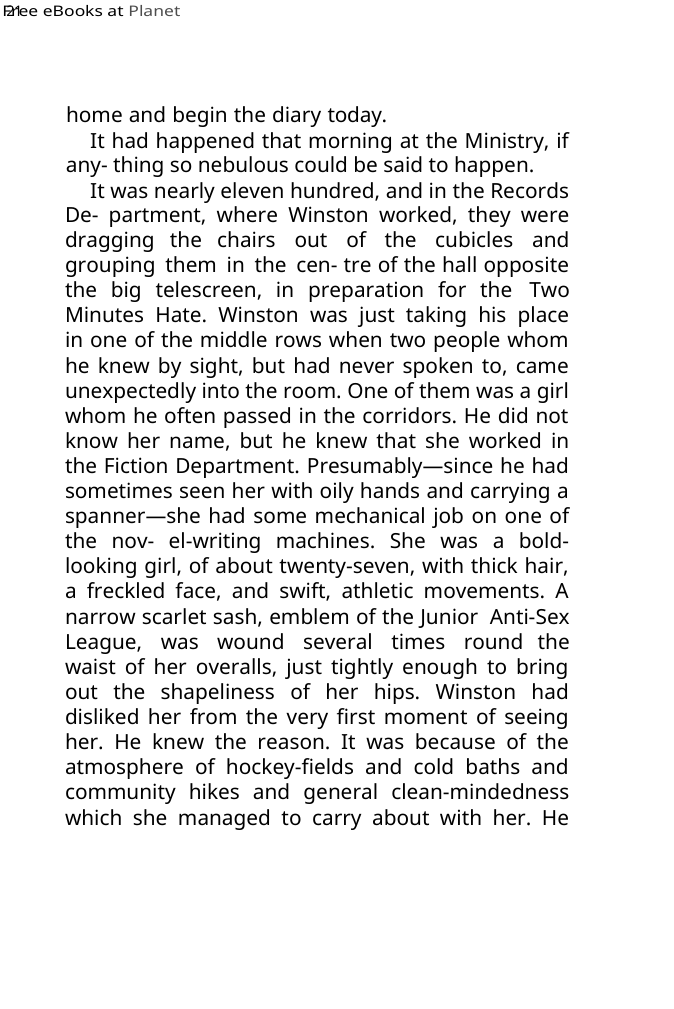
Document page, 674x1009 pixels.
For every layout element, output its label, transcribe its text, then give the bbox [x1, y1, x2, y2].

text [65, 178, 569, 831]
text home and begin the diary today. [66, 101, 625, 128]
text It had happened that morning at the Ministry, if any- thing so nebulous could be said to happen. [66, 128, 569, 178]
